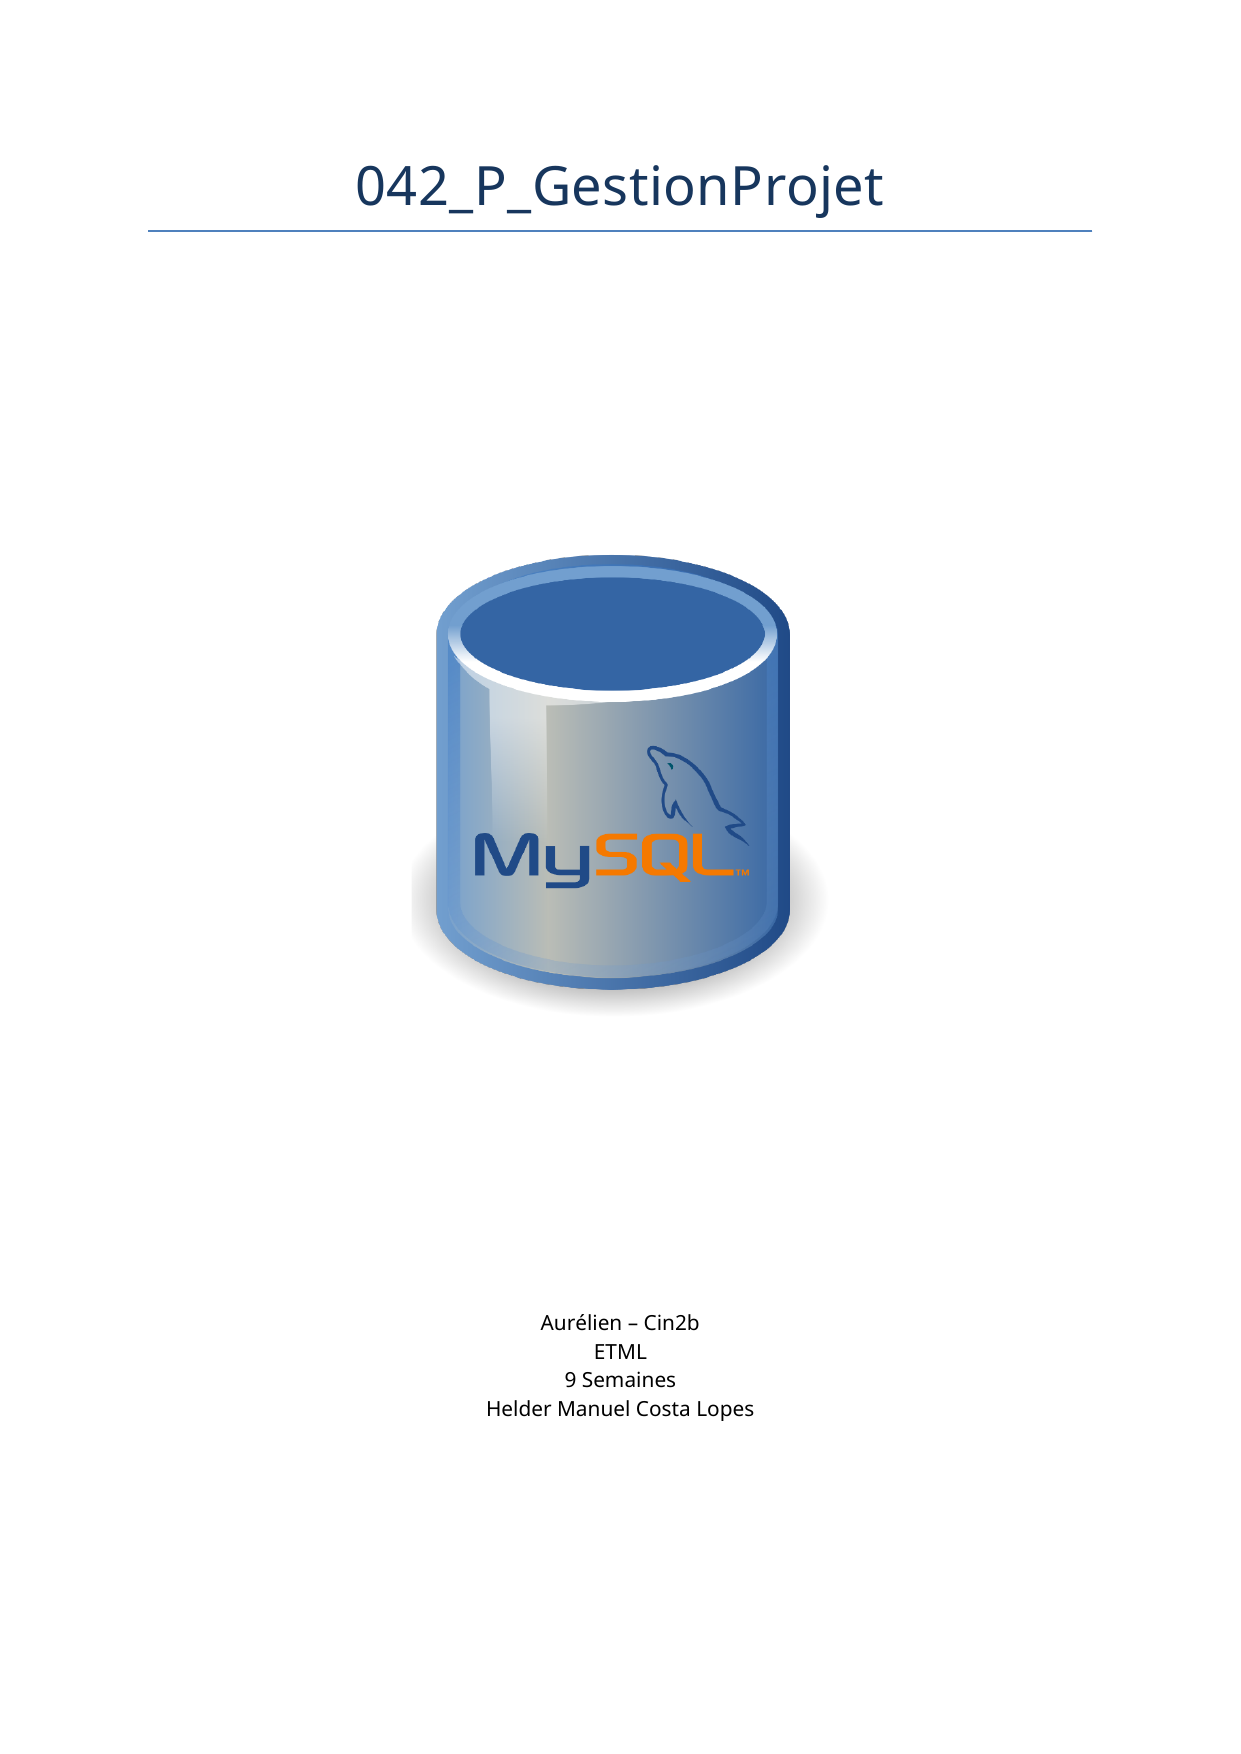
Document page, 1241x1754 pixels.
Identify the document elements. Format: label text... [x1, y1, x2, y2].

picture [411, 481, 829, 1072]
text ETML [148, 1337, 1092, 1365]
text Aurélien – Cin2b [148, 1308, 1092, 1337]
text Helder Manuel Costa Lopes [148, 1394, 1092, 1422]
title 042_P_GestionProjet [148, 148, 1092, 230]
text 9 Semaines [148, 1365, 1092, 1394]
